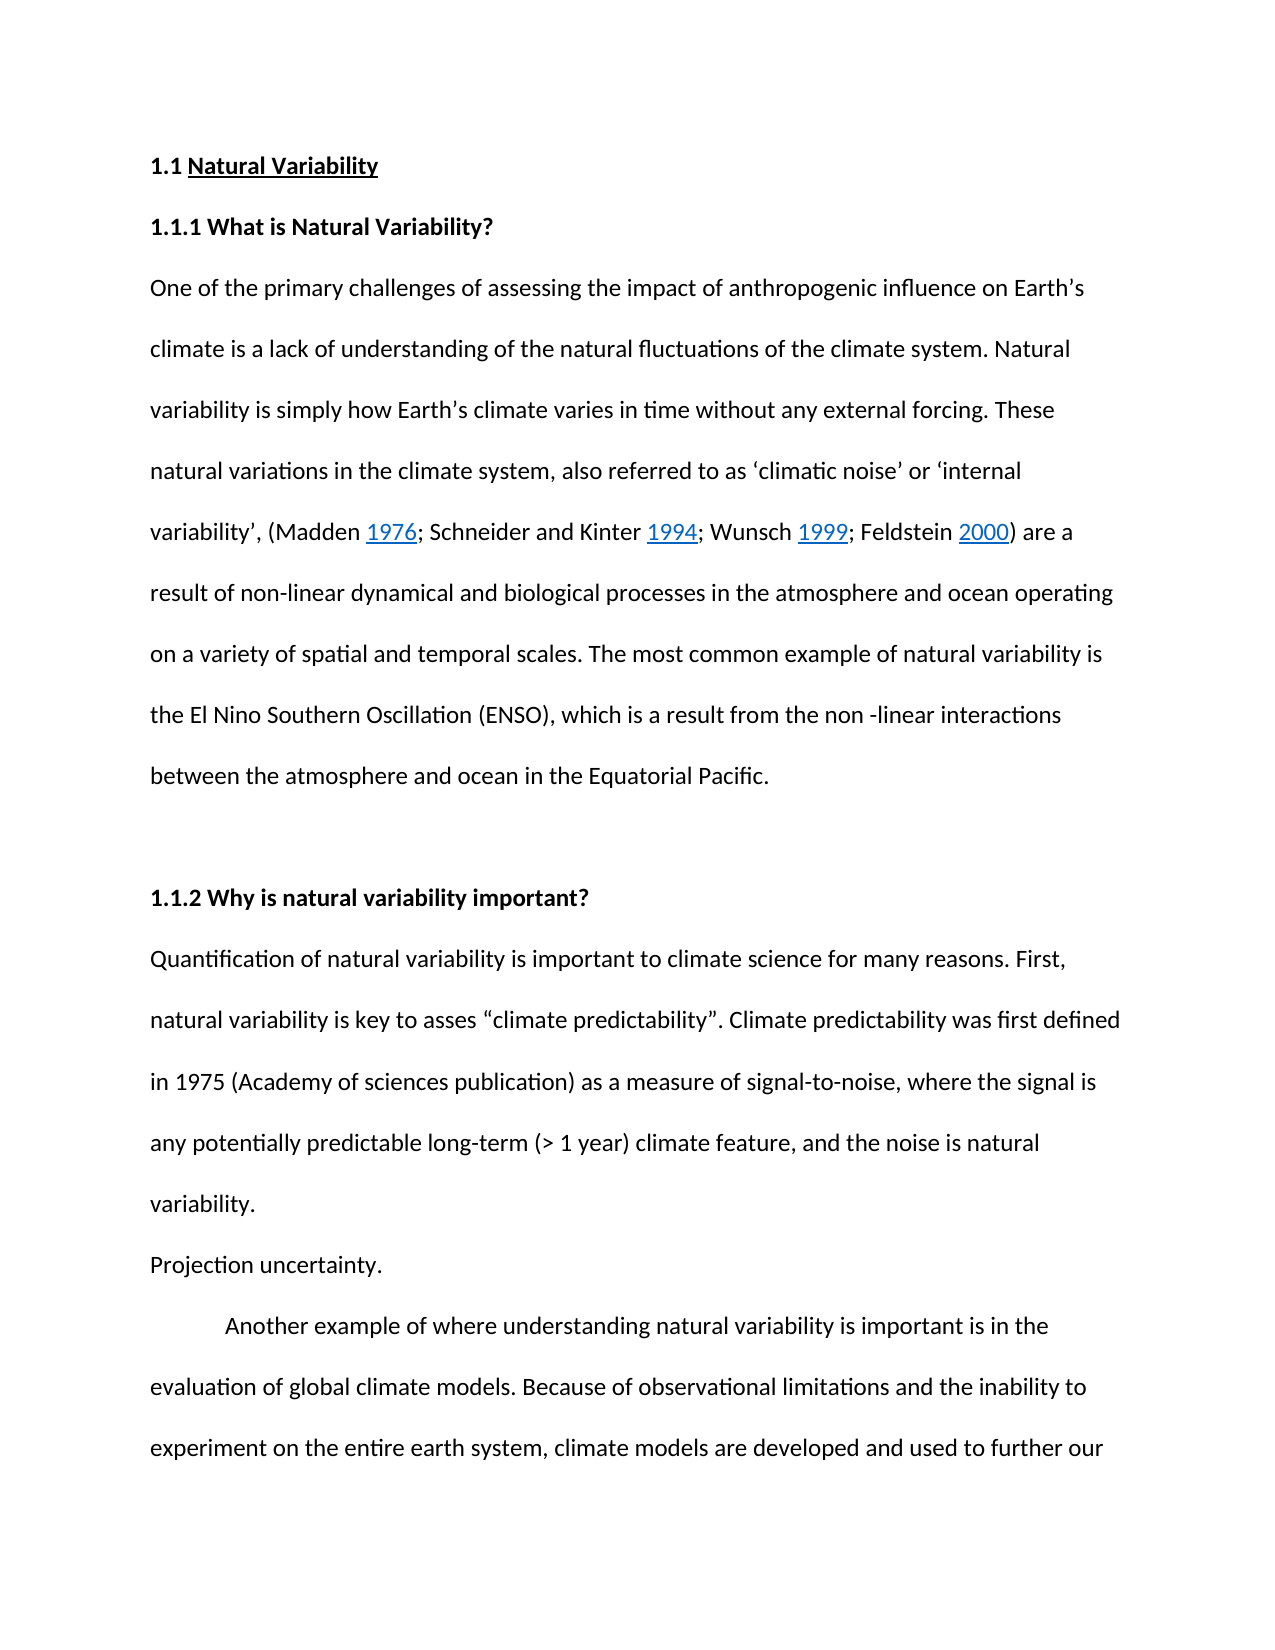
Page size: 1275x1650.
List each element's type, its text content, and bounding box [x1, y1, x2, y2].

text Projection uncertainty. [150, 1249, 1125, 1279]
text 1.1.2 Why is natural variability important? [150, 882, 1125, 913]
text 1.1.1 What is Natural Variability? [150, 211, 1125, 242]
list Natural Variability [150, 150, 1125, 181]
text Quantification of natural variability is important to climate science for many reasons. First, natural variability is key to asses “climate predictability”. Climate predictability was first defined in 1975 (Academy of sciences publication) as a measure of signal-to-noise, where the signal is any potentially predictable long-term (> 1 year) climate feature, and the noise is natural variability. [150, 943, 1125, 1218]
text One of the primary challenges of assessing the impact of anthropogenic influence on Earth’s climate is a lack of understanding of the natural fluctuations of the climate system. Natural variability is simply how Earth’s climate varies in time without any external forcing. These natural variations in the climate system, also referred to as ‘climatic noise’ or ‘internal variability’, (Madden 1976; Schneider and Kinter 1994; Wunsch 1999; Feldstein 2000) are a result of non-linear dynamical and biological processes in the atmosphere and ocean operating on a variety of spatial and temporal scales. The most common example of natural variability is the El Nino Southern Oscillation (ENSO), which is a result from the non -linear interactions between the atmosphere and ocean in the Equatorial Pacific. [150, 272, 1125, 791]
